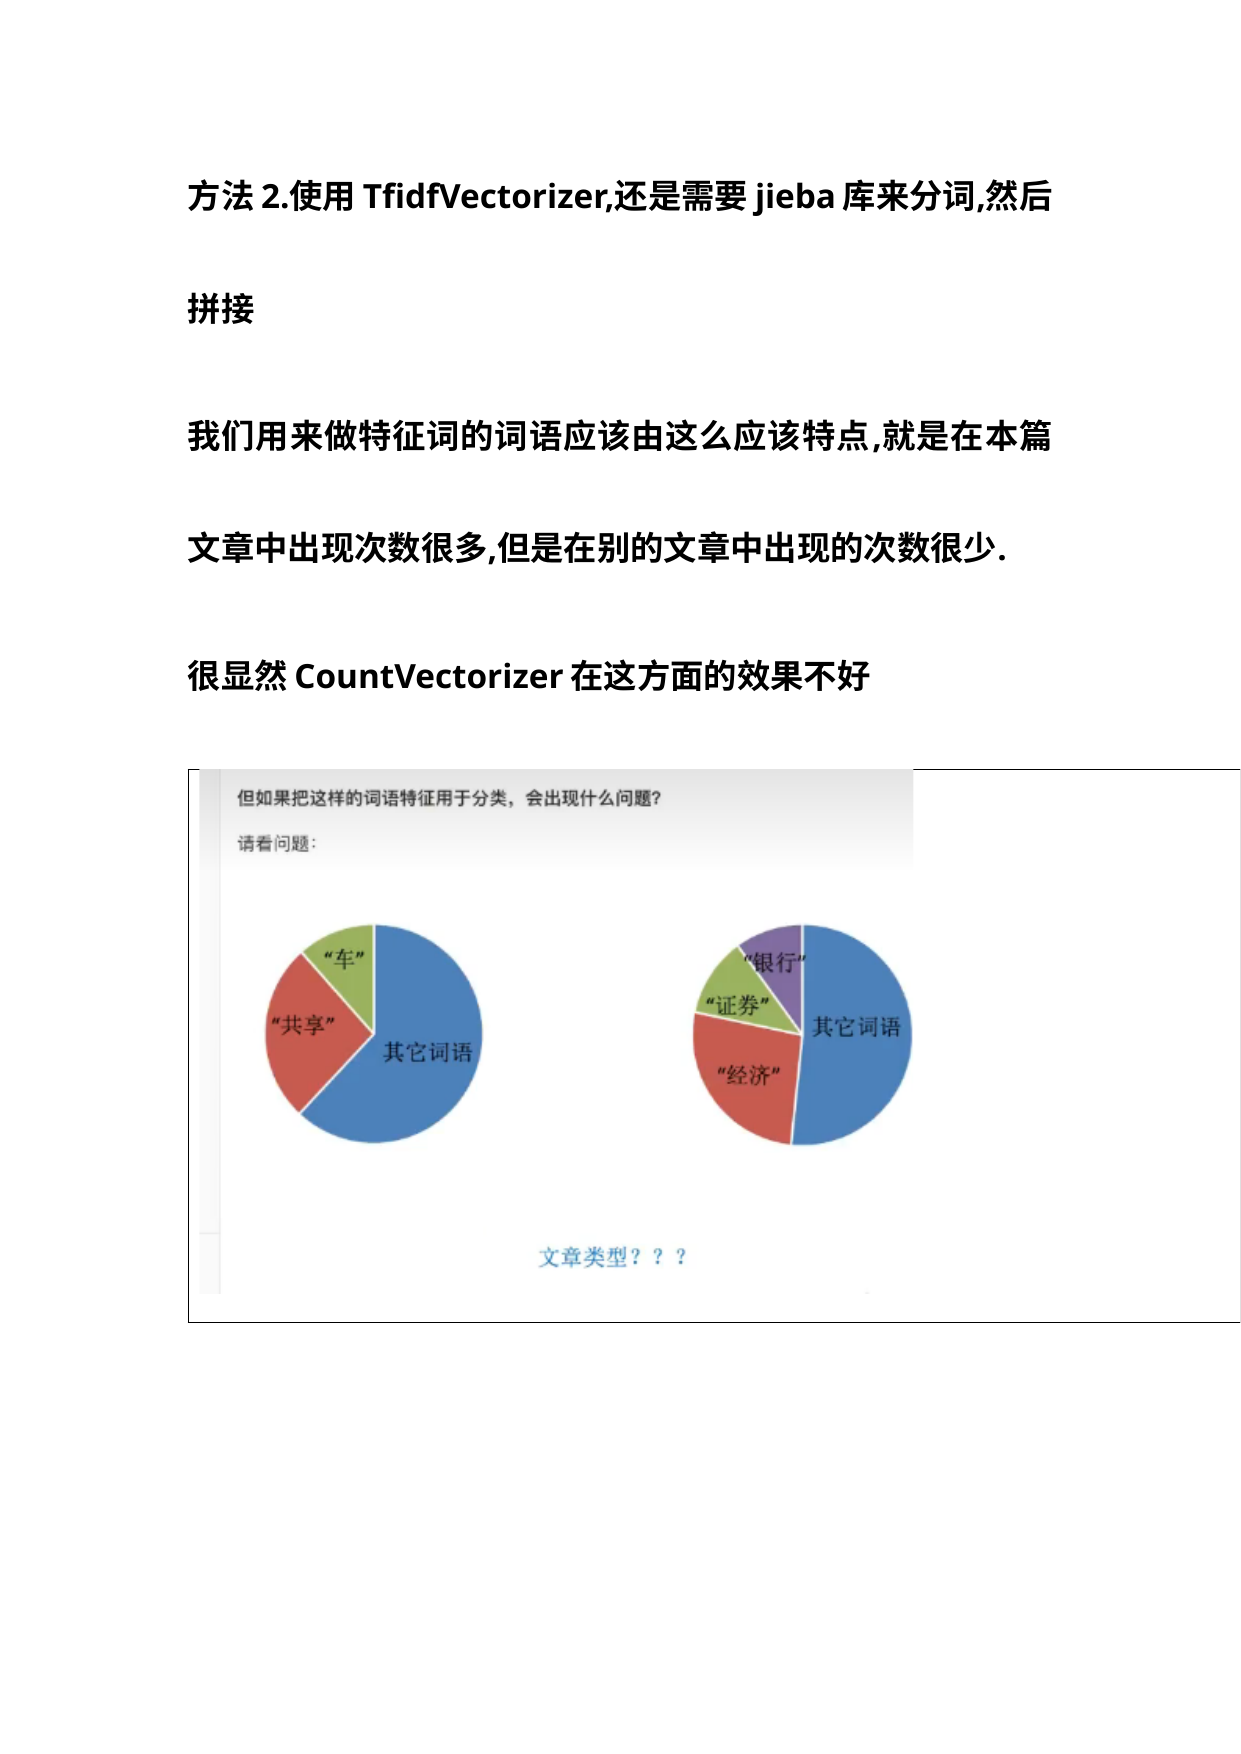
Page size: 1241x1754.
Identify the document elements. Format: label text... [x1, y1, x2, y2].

table_header [189, 770, 1240, 1322]
subtitle 很显然CountVectorizer在这方面的效果不好 [187, 641, 1053, 706]
subtitle 我们用来做特征词的词语应该由这么应该特点,就是在本篇文章中出现次数很多,但是在别的文章中出现的次数很少. [187, 402, 1053, 579]
picture [199, 769, 914, 1294]
subtitle 方法2.使用TfidfVectorizer,还是需要jieba库来分词,然后拼接 [187, 162, 1053, 339]
